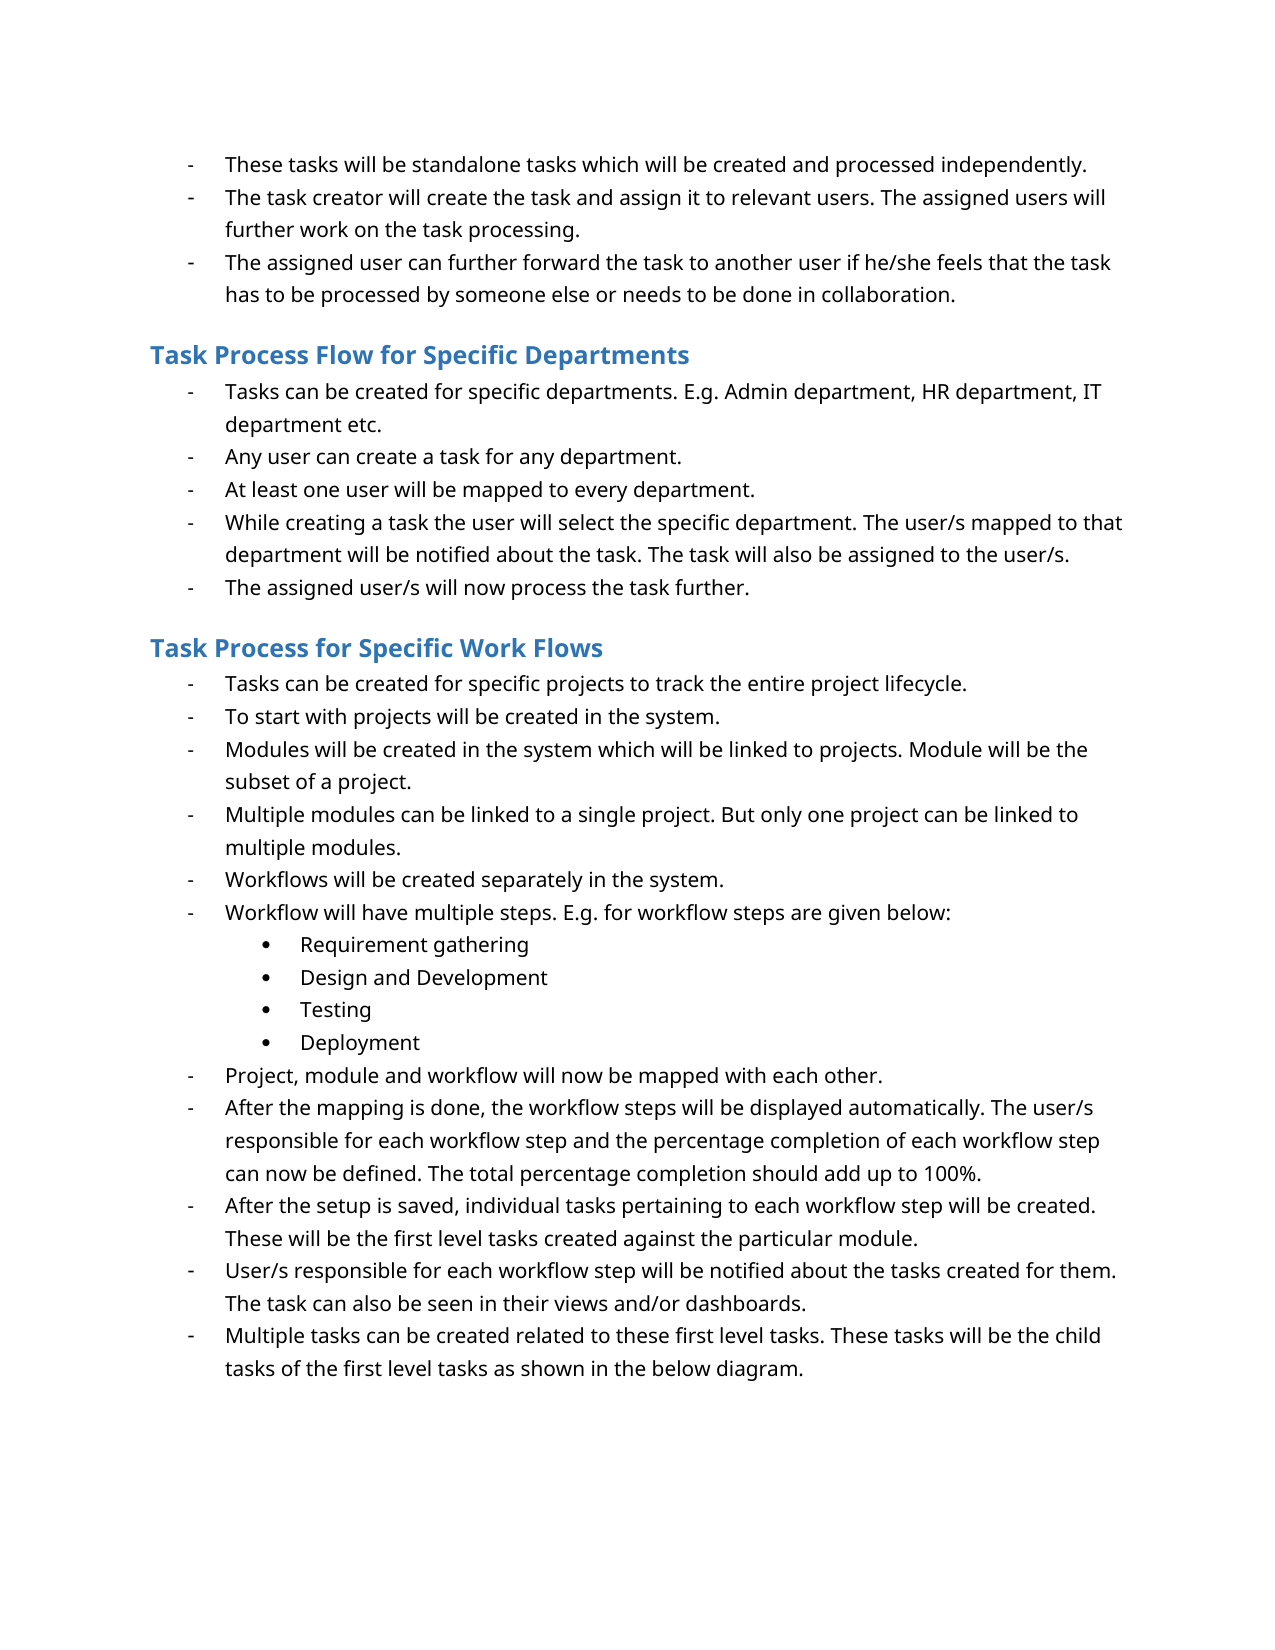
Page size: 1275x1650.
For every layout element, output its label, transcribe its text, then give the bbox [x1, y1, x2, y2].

list The assigned user can further forward the task to another user if he/she feels that the task has to be processed by someone else or needs to be done in collaboration. [187, 248, 1125, 309]
list These tasks will be standalone tasks which will be created and processed independently. [187, 150, 1125, 178]
list After the mapping is done, the workflow steps will be displayed automatically. The user/s responsible for each workflow step and the percentage completion of each workflow step can now be defined. The total percentage completion should add up to 100%. [187, 1093, 1125, 1187]
list After the setup is saved, individual tasks pertaining to each workflow step will be created. These will be the first level tasks created against the particular module. [187, 1191, 1125, 1252]
subtitle Task Process Flow for Specific Departments [150, 338, 1125, 372]
list To start with projects will be created in the system. [187, 702, 1125, 731]
list Modules will be created in the system which will be linked to projects. Module will be the subset of a project. [187, 735, 1125, 796]
list Multiple modules can be linked to a single project. But only one project can be linked to multiple modules. [187, 800, 1125, 861]
list Any user can create a task for any department. [187, 442, 1125, 471]
subtitle Task Process for Specific Work Flows [150, 630, 1125, 664]
list The assigned user/s will now process the task further. [187, 573, 1125, 601]
list Requirement gathering [262, 930, 1125, 959]
list Workflow will have multiple steps. E.g. for workflow steps are given below: [187, 898, 1125, 926]
list The task creator will create the task and assign it to relevant users. The assigned users will further work on the task processing. [187, 183, 1125, 244]
list User/s responsible for each workflow step will be notified about the tasks created for them. The task can also be seen in their views and/or dashboards. [187, 1256, 1125, 1317]
list Multiple tasks can be created related to these first level tasks. These tasks will be the child tasks of the first level tasks as shown in the below diagram. [187, 1322, 1125, 1383]
list Project, module and workflow will now be mapped with each other. [187, 1061, 1125, 1089]
list Design and Development [262, 963, 1125, 991]
list Testing [262, 996, 1125, 1024]
list Workflows will be created separately in the system. [187, 865, 1125, 894]
list Tasks can be created for specific projects to track the entire project lifecycle. [187, 669, 1125, 698]
list Tasks can be created for specific departments. E.g. Admin department, HR department, IT department etc. [187, 377, 1125, 438]
list Deployment [262, 1028, 1125, 1057]
list At least one user will be mapped to every department. [187, 475, 1125, 503]
list While creating a task the user will select the specific department. The user/s mapped to that department will be notified about the task. The task will also be assigned to the user/s. [187, 508, 1125, 569]
